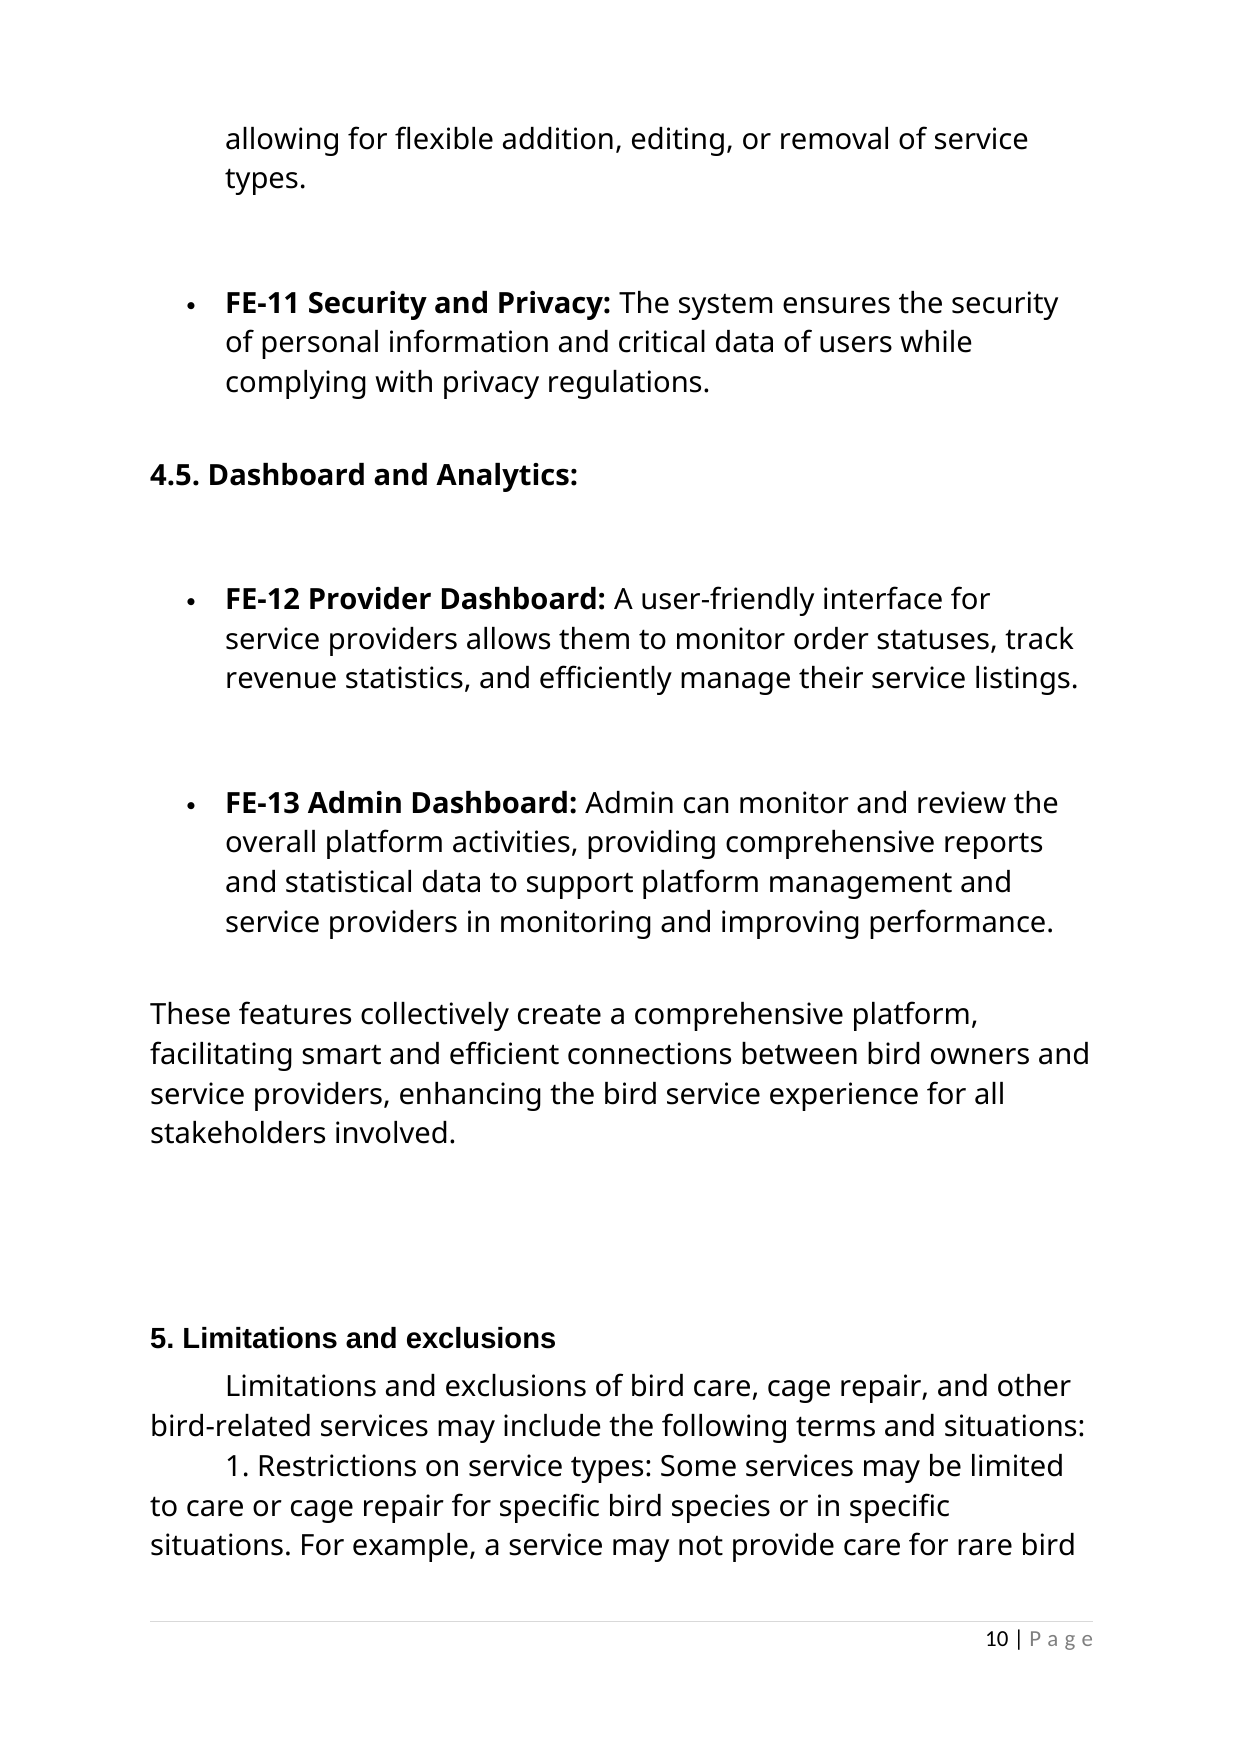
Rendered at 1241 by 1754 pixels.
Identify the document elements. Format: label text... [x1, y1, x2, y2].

text These features collectively create a comprehensive platform, facilitating smart and efficient connections between bird owners and service providers, enhancing the bird service experience for all stakeholders involved. [150, 993, 1093, 1152]
subtitle 5. Limitations and exclusions [150, 1321, 1093, 1355]
list FE-13 Admin Dashboard: Admin can monitor and review the overall platform activities, providing comprehensive reports and statistical data to support platform management and service providers in monitoring and improving performance. [187, 782, 1093, 941]
text Limitations and exclusions of bird care, cage repair, and other bird-related services may include the following terms and situations: [150, 1366, 1093, 1445]
list FE-12 Provider Dashboard: A user-friendly interface for service providers allows them to monitor order statuses, track revenue statistics, and efficiently manage their service listings. [187, 578, 1093, 697]
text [150, 1445, 1093, 1564]
list FE-11 Security and Privacy: The system ensures the security of personal information and critical data of users while complying with privacy regulations. [187, 282, 1093, 401]
text 4.5. Dashboard and Analytics: [150, 454, 1093, 493]
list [187, 118, 1093, 197]
